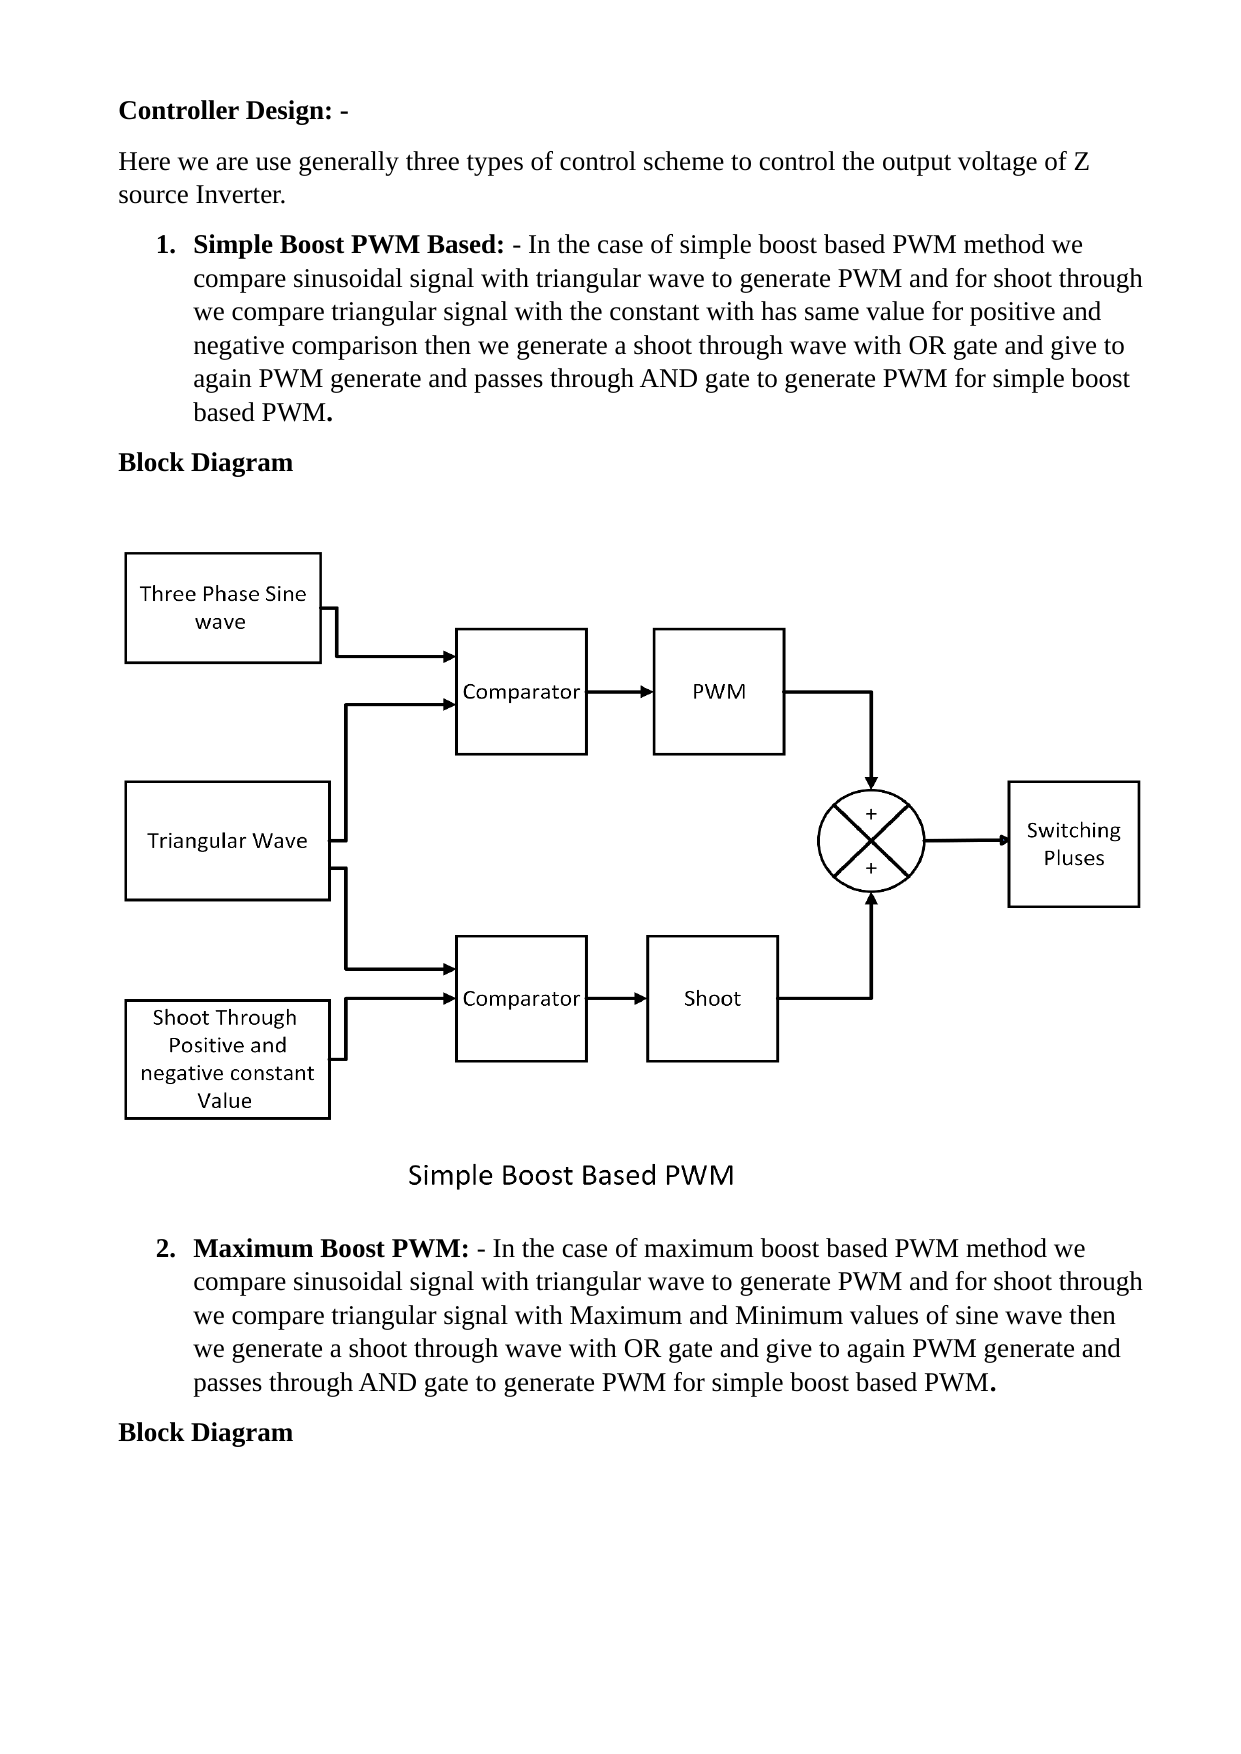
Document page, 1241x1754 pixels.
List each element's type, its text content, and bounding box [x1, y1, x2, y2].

text Controller Design: - [118, 94, 1146, 126]
text Block Diagram [118, 446, 1146, 477]
text Block Diagram [118, 1416, 1146, 1447]
list Maximum Boost PWM: - In the case of maximum boost based PWM method we compare sinusoidal signal with triangular wave to generate PWM and for shoot through we compare triangular signal with Maximum and Minimum values of sine wave then we generate a shoot through wave with OR gate and give to again PWM generate and passes through AND gate to generate PWM for simple boost based PWM. [156, 1232, 1146, 1397]
list Simple Boost PWM Based: - In the case of simple boost based PWM method we compare sinusoidal signal with triangular wave to generate PWM and for shoot through we compare triangular signal with the constant with has same value for positive and negative comparison then we generate a shoot through wave with OR gate and give to again PWM generate and passes through AND gate to generate PWM for simple boost based PWM. [156, 228, 1146, 427]
picture [118, 546, 1146, 1213]
text Here we are use generally three types of control scheme to control the output voltage of Z source Inverter. [118, 145, 1146, 209]
